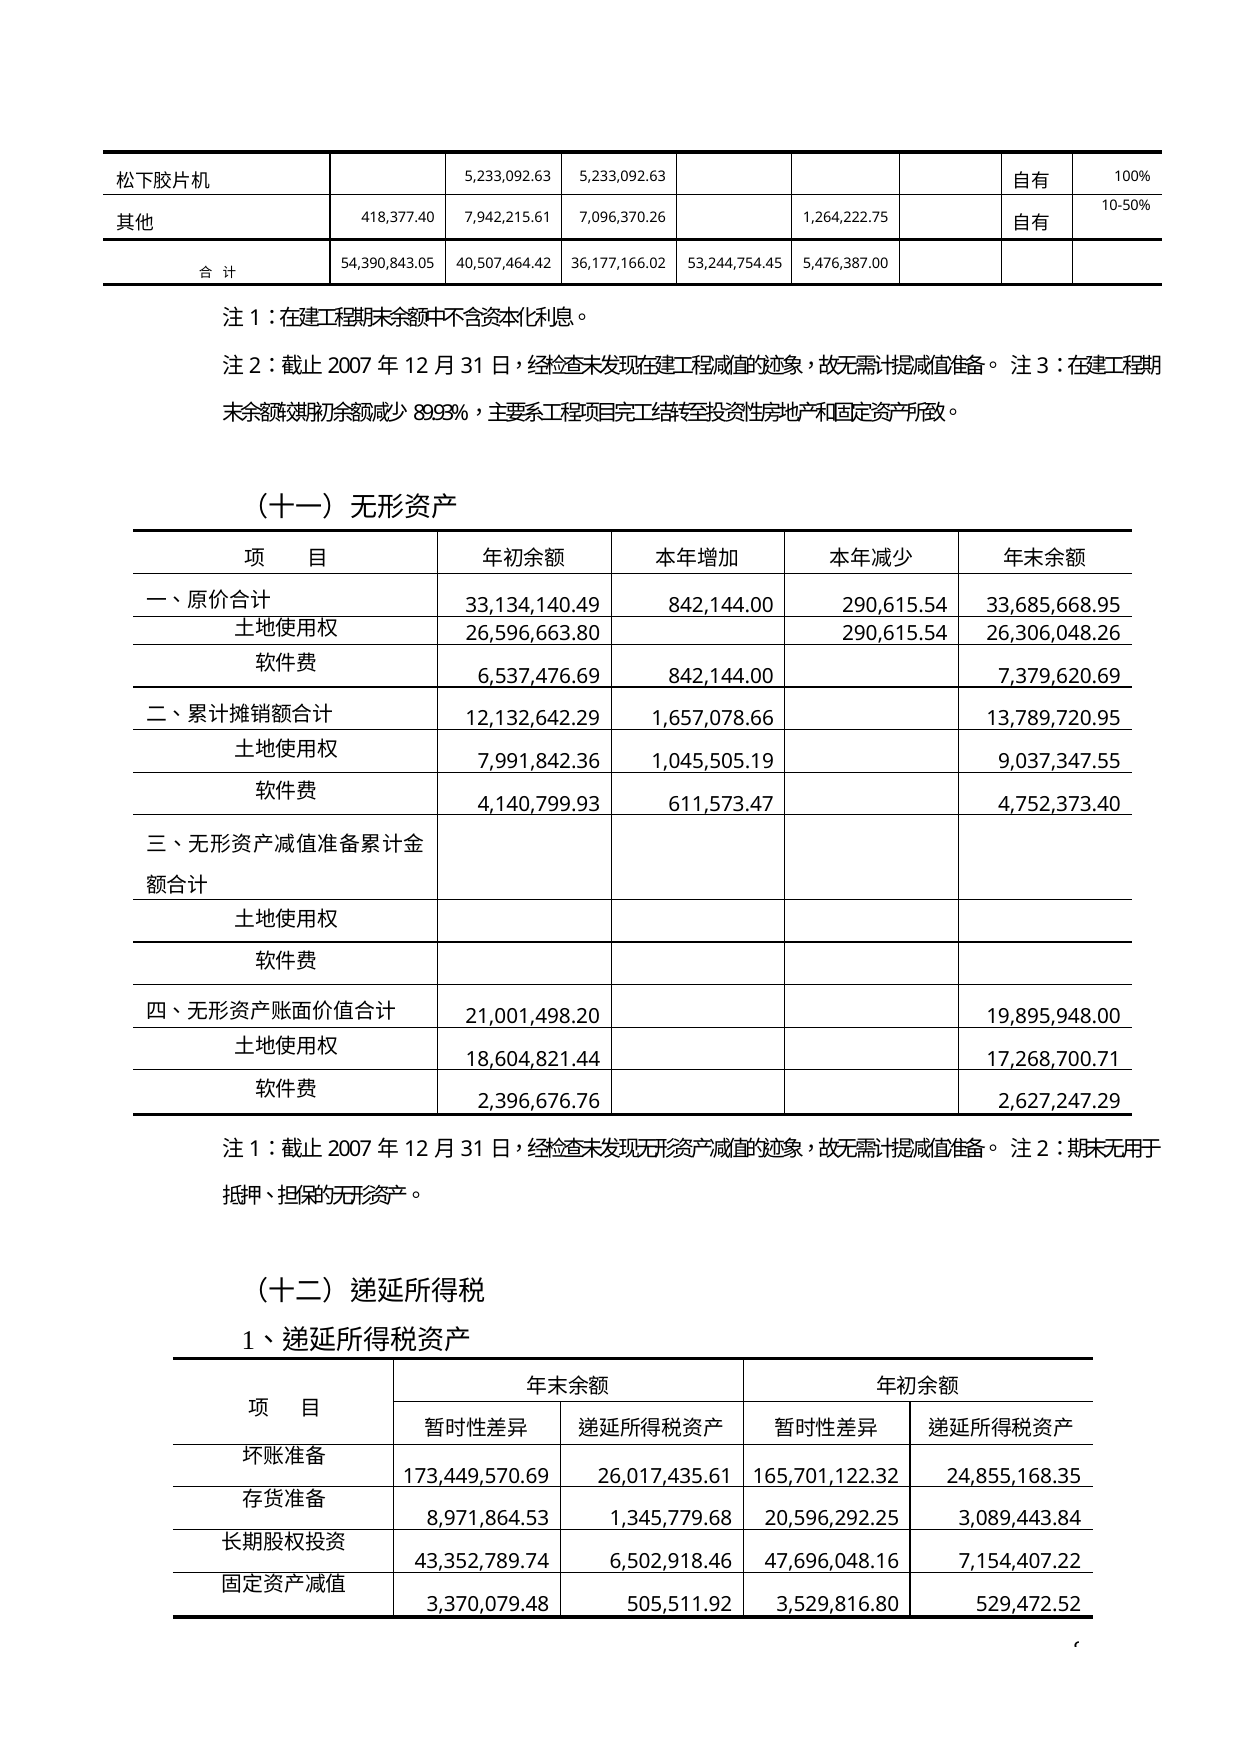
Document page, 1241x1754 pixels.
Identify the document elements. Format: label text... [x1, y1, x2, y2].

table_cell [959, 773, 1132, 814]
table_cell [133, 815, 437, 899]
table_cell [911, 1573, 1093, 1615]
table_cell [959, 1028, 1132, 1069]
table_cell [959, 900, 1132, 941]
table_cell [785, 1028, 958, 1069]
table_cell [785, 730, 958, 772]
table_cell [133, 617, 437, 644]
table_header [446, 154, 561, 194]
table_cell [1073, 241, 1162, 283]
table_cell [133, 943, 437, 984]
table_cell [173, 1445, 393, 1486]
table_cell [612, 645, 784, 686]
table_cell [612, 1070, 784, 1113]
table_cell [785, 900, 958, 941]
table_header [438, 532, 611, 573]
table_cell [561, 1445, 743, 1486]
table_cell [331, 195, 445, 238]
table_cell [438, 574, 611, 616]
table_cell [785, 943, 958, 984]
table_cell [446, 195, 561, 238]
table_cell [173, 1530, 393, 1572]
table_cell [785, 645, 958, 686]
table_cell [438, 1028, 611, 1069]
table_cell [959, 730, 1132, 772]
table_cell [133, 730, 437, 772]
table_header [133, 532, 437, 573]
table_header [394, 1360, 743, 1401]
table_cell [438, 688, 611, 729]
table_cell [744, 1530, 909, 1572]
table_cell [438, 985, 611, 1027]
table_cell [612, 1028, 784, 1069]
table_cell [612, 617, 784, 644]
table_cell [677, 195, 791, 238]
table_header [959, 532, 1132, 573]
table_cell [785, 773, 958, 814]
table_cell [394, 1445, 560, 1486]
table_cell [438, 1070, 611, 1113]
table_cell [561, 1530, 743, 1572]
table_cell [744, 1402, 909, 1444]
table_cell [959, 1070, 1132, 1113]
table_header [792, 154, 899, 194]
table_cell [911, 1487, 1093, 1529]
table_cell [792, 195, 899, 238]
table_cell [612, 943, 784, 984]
text 注1：截止2007 年12 月31 日，经检查未发现无形资产减值的迹象，故无需计提减值准备。 注2：期末无用于抵押、担保的无形资产。 [222, 1133, 1178, 1209]
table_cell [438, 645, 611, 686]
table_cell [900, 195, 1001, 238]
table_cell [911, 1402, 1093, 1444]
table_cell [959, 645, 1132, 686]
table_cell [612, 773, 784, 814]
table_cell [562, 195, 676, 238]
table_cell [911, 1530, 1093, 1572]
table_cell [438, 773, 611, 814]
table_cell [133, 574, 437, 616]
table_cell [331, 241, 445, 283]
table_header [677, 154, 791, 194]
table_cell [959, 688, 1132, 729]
text 注1：在建工程期末余额中不含资本化利息。 [223, 302, 1178, 332]
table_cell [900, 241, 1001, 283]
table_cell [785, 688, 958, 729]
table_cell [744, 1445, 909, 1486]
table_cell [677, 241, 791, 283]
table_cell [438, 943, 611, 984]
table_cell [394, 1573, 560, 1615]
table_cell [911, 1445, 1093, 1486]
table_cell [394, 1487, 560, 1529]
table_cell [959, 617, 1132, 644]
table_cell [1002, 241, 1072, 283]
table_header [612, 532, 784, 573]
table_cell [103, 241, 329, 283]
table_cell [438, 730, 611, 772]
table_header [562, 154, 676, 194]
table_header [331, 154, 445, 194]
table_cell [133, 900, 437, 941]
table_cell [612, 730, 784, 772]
subtitle （十二）递延所得税 [241, 1271, 1178, 1308]
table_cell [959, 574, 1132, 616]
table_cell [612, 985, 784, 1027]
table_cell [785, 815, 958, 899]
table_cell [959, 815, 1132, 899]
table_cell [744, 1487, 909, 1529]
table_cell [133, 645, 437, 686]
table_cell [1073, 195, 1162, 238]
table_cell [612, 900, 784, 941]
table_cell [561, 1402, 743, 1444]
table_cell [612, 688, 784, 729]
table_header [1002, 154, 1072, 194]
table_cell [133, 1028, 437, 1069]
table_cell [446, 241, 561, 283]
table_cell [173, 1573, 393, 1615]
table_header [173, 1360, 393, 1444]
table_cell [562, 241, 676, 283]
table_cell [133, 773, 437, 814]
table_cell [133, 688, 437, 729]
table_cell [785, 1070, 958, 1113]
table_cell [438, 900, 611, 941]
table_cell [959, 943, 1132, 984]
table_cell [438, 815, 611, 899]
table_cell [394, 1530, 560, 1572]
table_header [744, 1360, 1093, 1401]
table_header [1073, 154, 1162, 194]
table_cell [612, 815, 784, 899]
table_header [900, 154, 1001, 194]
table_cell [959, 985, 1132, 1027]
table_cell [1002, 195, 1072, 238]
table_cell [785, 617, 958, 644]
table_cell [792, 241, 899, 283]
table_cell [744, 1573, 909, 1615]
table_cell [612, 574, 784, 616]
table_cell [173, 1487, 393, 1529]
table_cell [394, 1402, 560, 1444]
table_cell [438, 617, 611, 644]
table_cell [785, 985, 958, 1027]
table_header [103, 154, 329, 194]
subtitle （十一）无形资产 [241, 488, 1178, 525]
text 注2：截止2007 年12 月31 日，经检查未发现在建工程减值的迹象，故无需计提减值准备。 注3：在建工程期末余额较期初余额减少89.93%，主要系工程项目完工结转至投资性房地产和固定资产所致。 [222, 349, 1178, 426]
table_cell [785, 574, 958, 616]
text 1、递延所得税资产 [241, 1320, 1178, 1357]
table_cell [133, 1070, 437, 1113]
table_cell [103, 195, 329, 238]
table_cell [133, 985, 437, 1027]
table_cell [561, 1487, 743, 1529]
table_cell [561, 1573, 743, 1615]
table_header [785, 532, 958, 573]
